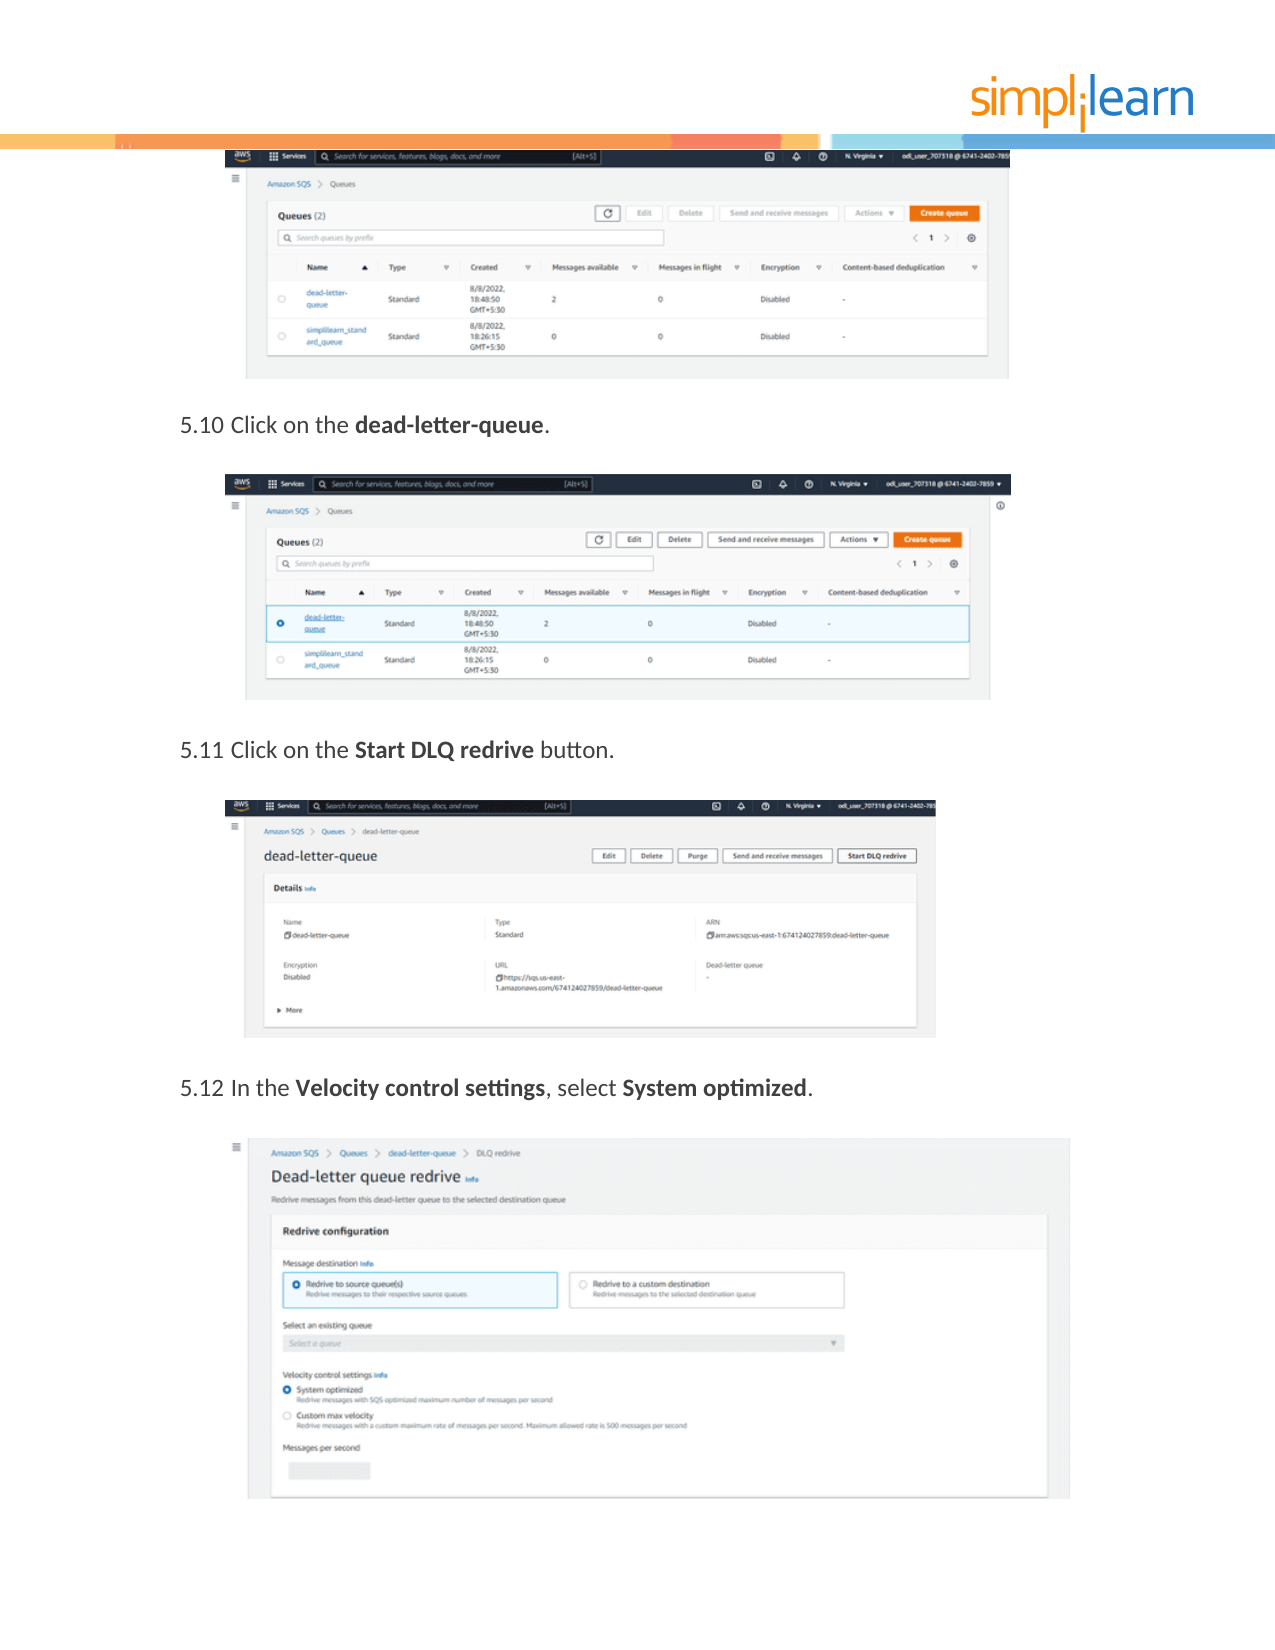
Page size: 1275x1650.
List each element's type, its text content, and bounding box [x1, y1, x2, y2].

picture [225, 474, 1011, 700]
list In the Velocity control settings, select System optimized. [179, 1072, 1125, 1103]
picture [225, 150, 1010, 379]
list Click on the Start DLQ redrive button. [179, 734, 1125, 765]
picture [0, 74, 1275, 149]
picture [225, 1138, 1071, 1499]
list Click on the dead-letter-queue. [179, 409, 1125, 439]
picture [225, 800, 936, 1038]
